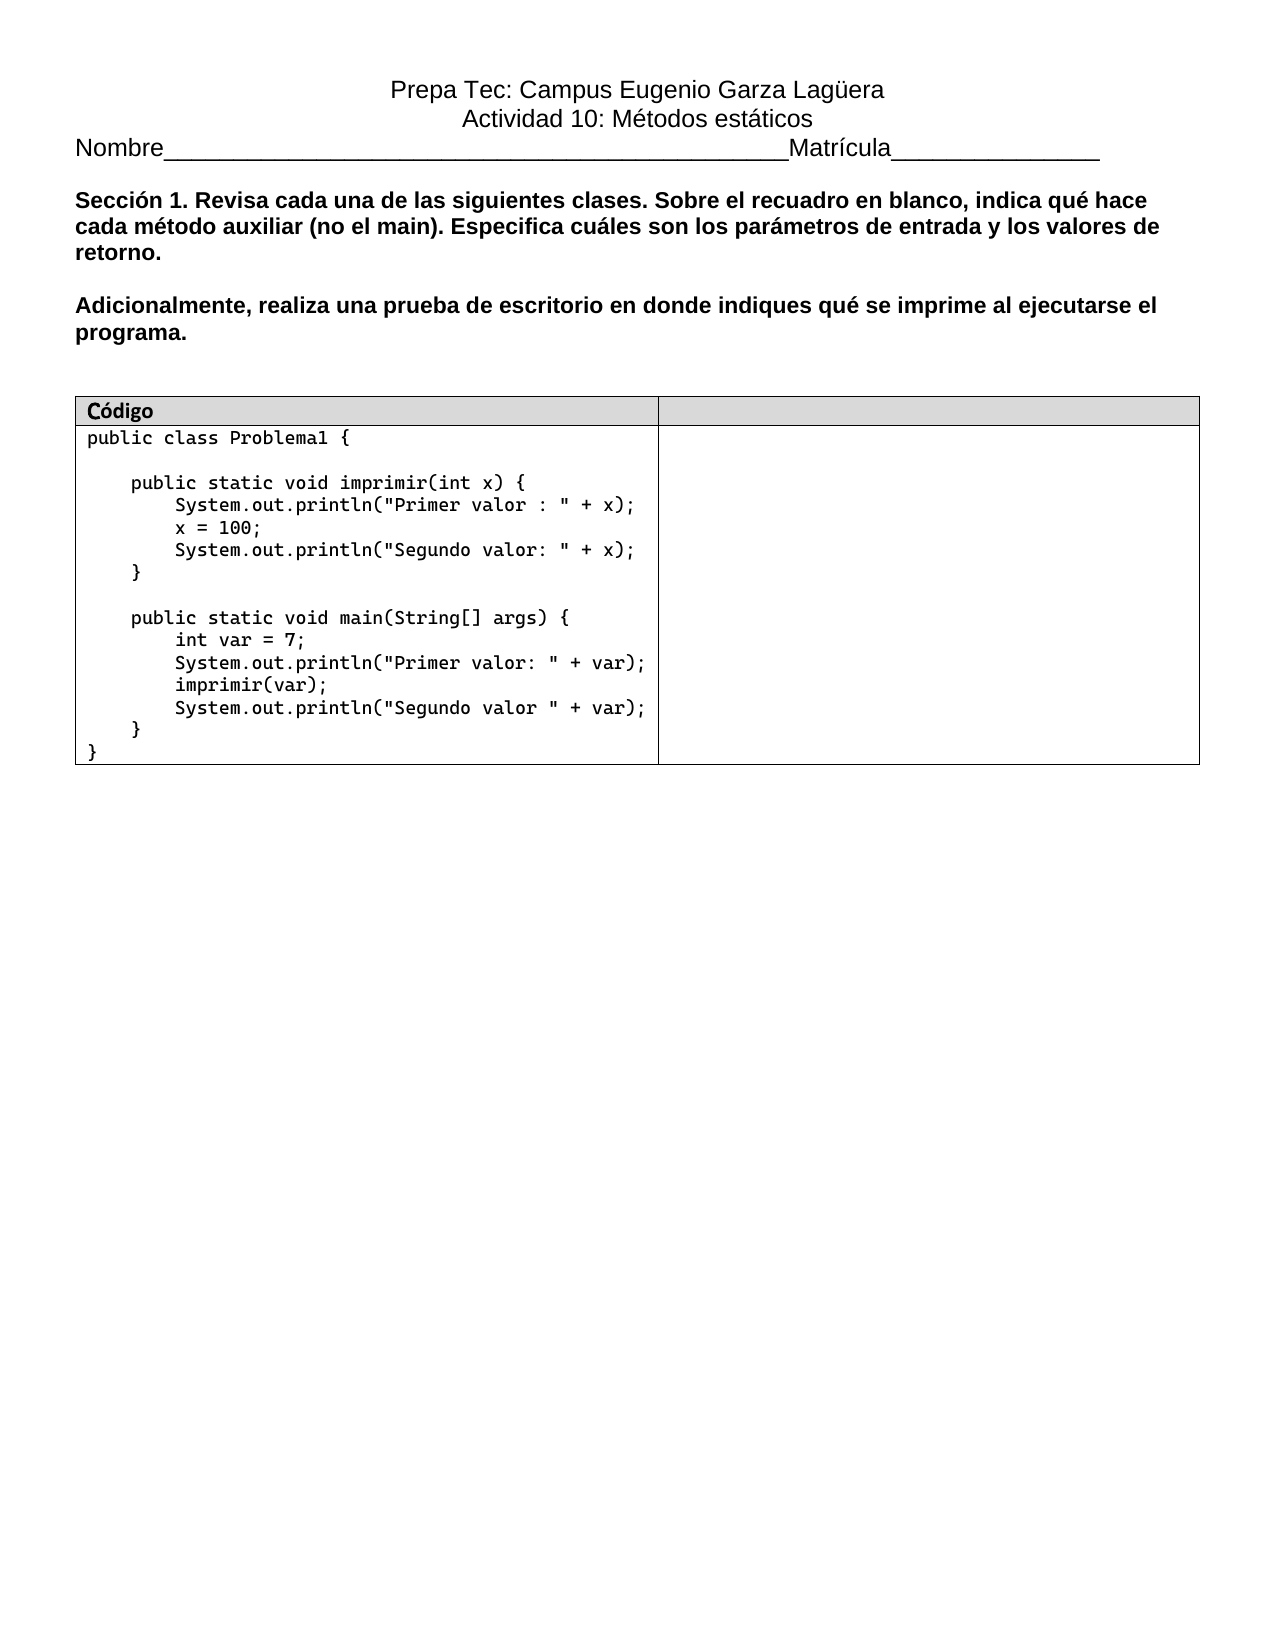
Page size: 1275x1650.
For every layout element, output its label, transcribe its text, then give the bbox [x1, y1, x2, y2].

text Actividad 10: Métodos estáticos [75, 104, 1200, 132]
table_cell public class Problema1 { public static void imprimir(int x) { System.out.println("Primer valor : " + x); x = 100; System.out.println("Segundo valor: " + x); } public static void main(String[] args) { int var = 7; System.out.println("Primer valor: " + var); imprimir(var); System.out.println("Segundo valor " + var); } } [76, 426, 658, 763]
table_header [659, 397, 1199, 425]
text Prepa Tec: Campus Eugenio Garza Lagüera [75, 75, 1200, 104]
table_header Código [76, 397, 658, 425]
text Sección 1. Revisa cada una de las siguientes clases. Sobre el recuadro en blanco, indica qué hace cada método auxiliar (no el main). Especifica cuáles son los parámetros de entrada y los valores de retorno. [75, 187, 1200, 266]
text Adicionalmente, realiza una prueba de escritorio en donde indiques qué se imprime al ejecutarse el programa. [75, 292, 1200, 345]
text Nombre_____________________________________________Matrícula_______________ [75, 132, 1200, 161]
table_cell [659, 426, 1199, 763]
